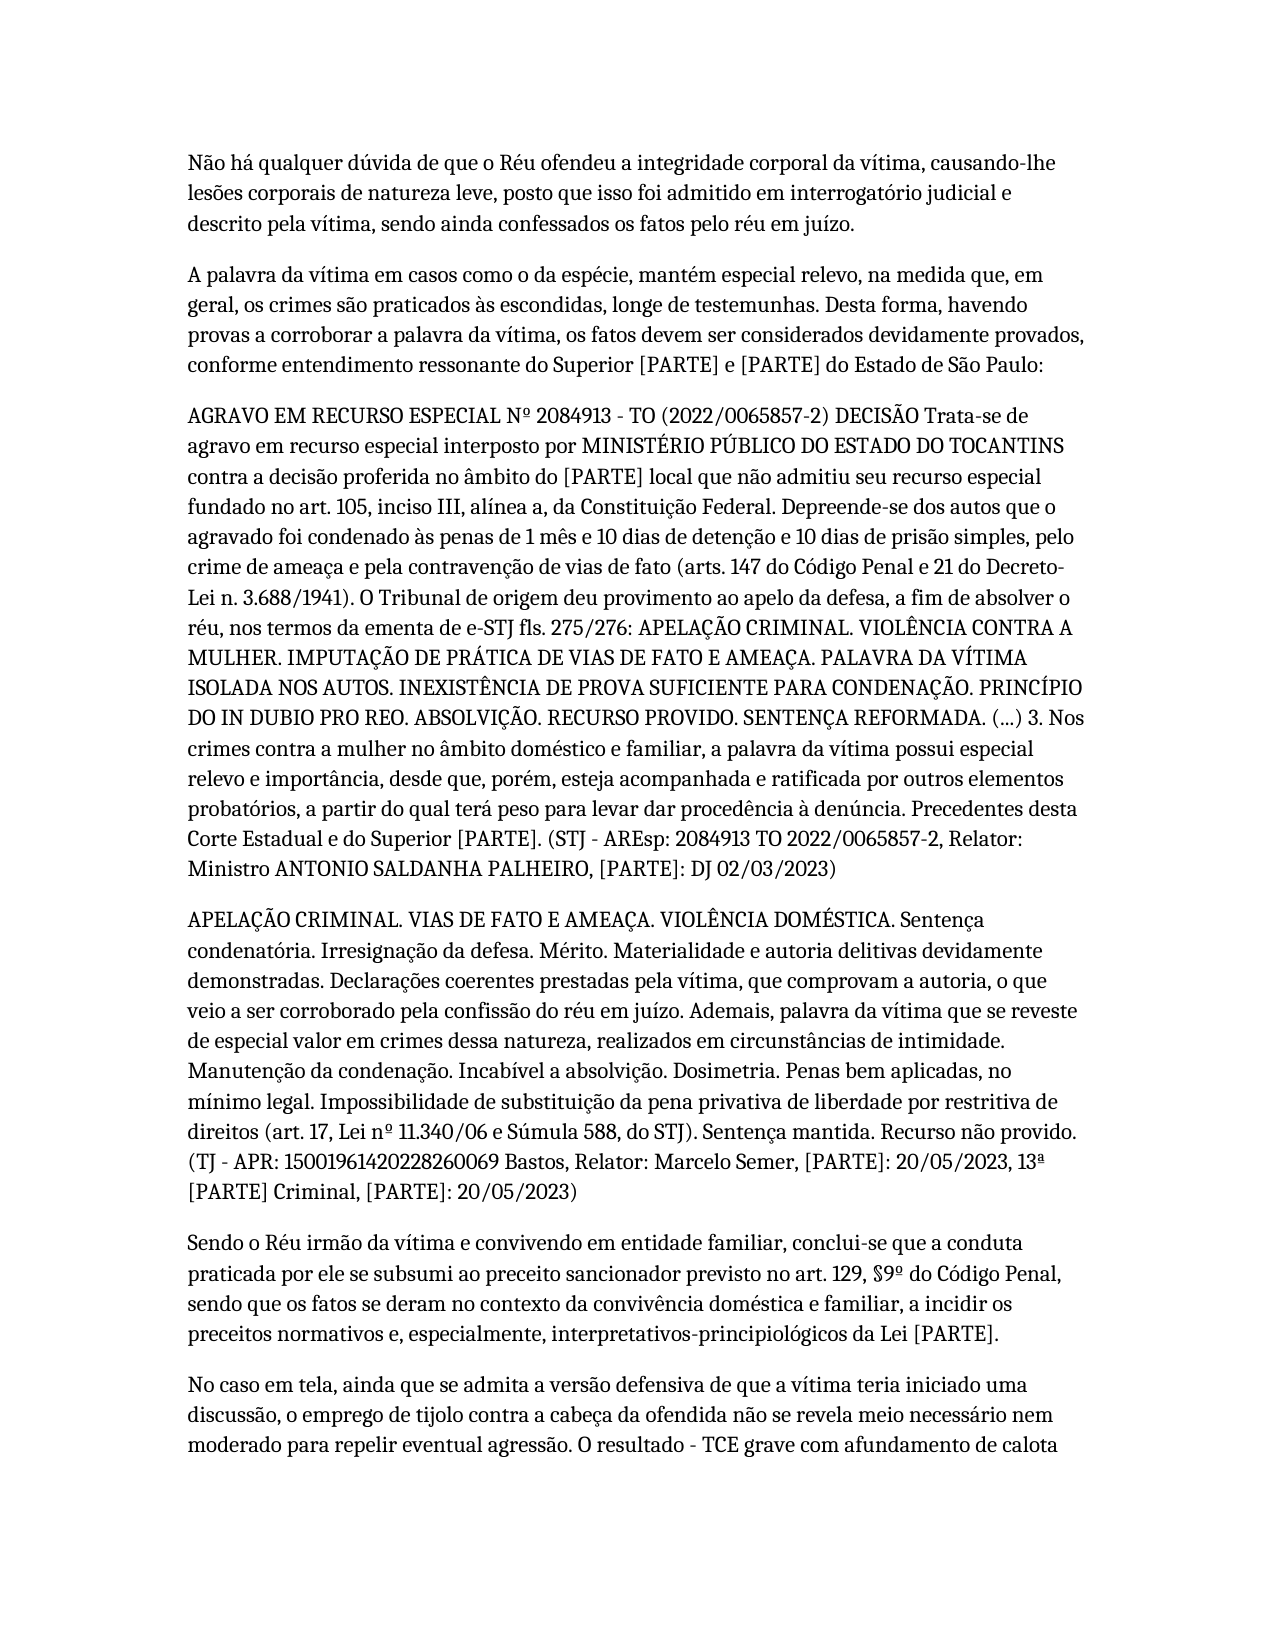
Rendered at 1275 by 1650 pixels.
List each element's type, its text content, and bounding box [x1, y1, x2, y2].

text Não há qualquer dúvida de que o Réu ofendeu a integridade corporal da vítima, causando-lhe lesões corporais de natureza leve, posto que isso foi admitido em interrogatório judicial e descrito pela vítima, sendo ainda confessados os fatos pelo réu em juízo. [187, 150, 1087, 237]
text Sendo o Réu irmão da vítima e convivendo em entidade familiar, conclui-se que a conduta praticada por ele se subsumi ao preceito sancionador previsto no art. 129, §9º do Código Penal, sendo que os fatos se deram no contexto da convivência doméstica e familiar, a incidir os preceitos normativos e, especialmente, interpretativos-principiológicos da Lei [PARTE]. [187, 1230, 1087, 1347]
text APELAÇÃO CRIMINAL. VIAS DE FATO E AMEAÇA. VIOLÊNCIA DOMÉSTICA. Sentença condenatória. Irresignação da defesa. Mérito. Materialidade e autoria delitivas devidamente demonstradas. Declarações coerentes prestadas pela vítima, que comprovam a autoria, o que veio a ser corroborado pela confissão do réu em juízo. Ademais, palavra da vítima que se reveste de especial valor em crimes dessa natureza, realizados em circunstâncias de intimidade. Manutenção da condenação. Incabível a absolvição. Dosimetria. Penas bem aplicadas, no mínimo legal. Impossibilidade de substituição da pena privativa de liberdade por restritiva de direitos (art. 17, Lei nº 11.340/06 e Súmula 588, do STJ). Sentença mantida. Recurso não provido. (TJ - APR: 15001961420228260069 Bastos, Relator: Marcelo Semer, [PARTE]: 20/05/2023, 13ª [PARTE] Criminal, [PARTE]: 20/05/2023) [187, 907, 1087, 1206]
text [187, 1372, 1087, 1459]
text A palavra da vítima em casos como o da espécie, mantém especial relevo, na medida que, em geral, os crimes são praticados às escondidas, longe de testemunhas. Desta forma, havendo provas a corroborar a palavra da vítima, os fatos devem ser considerados devidamente provados, conforme entendimento ressonante do Superior [PARTE] e [PARTE] do Estado de São Paulo: [187, 261, 1087, 378]
text AGRAVO EM RECURSO ESPECIAL Nº 2084913 - TO (2022/0065857-2) DECISÃO Trata-se de agravo em recurso especial interposto por MINISTÉRIO PÚBLICO DO ESTADO DO TOCANTINS contra a decisão proferida no âmbito do [PARTE] local que não admitiu seu recurso especial fundado no art. 105, inciso III, alínea a, da Constituição Federal. Depreende-se dos autos que o agravado foi condenado às penas de 1 mês e 10 dias de detenção e 10 dias de prisão simples, pelo crime de ameaça e pela contravenção de vias de fato (arts. 147 do Código Penal e 21 do Decreto-Lei n. 3.688/1941). O Tribunal de origem deu provimento ao apelo da defesa, a fim de absolver o réu, nos termos da ementa de e-STJ fls. 275/276: APELAÇÃO CRIMINAL. VIOLÊNCIA CONTRA A MULHER. IMPUTAÇÃO DE PRÁTICA DE VIAS DE FATO E AMEAÇA. PALAVRA DA VÍTIMA ISOLADA NOS AUTOS. INEXISTÊNCIA DE PROVA SUFICIENTE PARA CONDENAÇÃO. PRINCÍPIO DO IN DUBIO PRO REO. ABSOLVIÇÃO. RECURSO PROVIDO. SENTENÇA REFORMADA. (...) 3. Nos crimes contra a mulher no âmbito doméstico e familiar, a palavra da vítima possui especial relevo e importância, desde que, porém, esteja acompanhada e ratificada por outros elementos probatórios, a partir do qual terá peso para levar dar procedência à denúncia. Precedentes desta Corte Estadual e do Superior [PARTE]. (STJ - AREsp: 2084913 TO 2022/0065857-2, Relator: Ministro ANTONIO SALDANHA PALHEIRO, [PARTE]: DJ 02/03/2023) [187, 403, 1087, 883]
